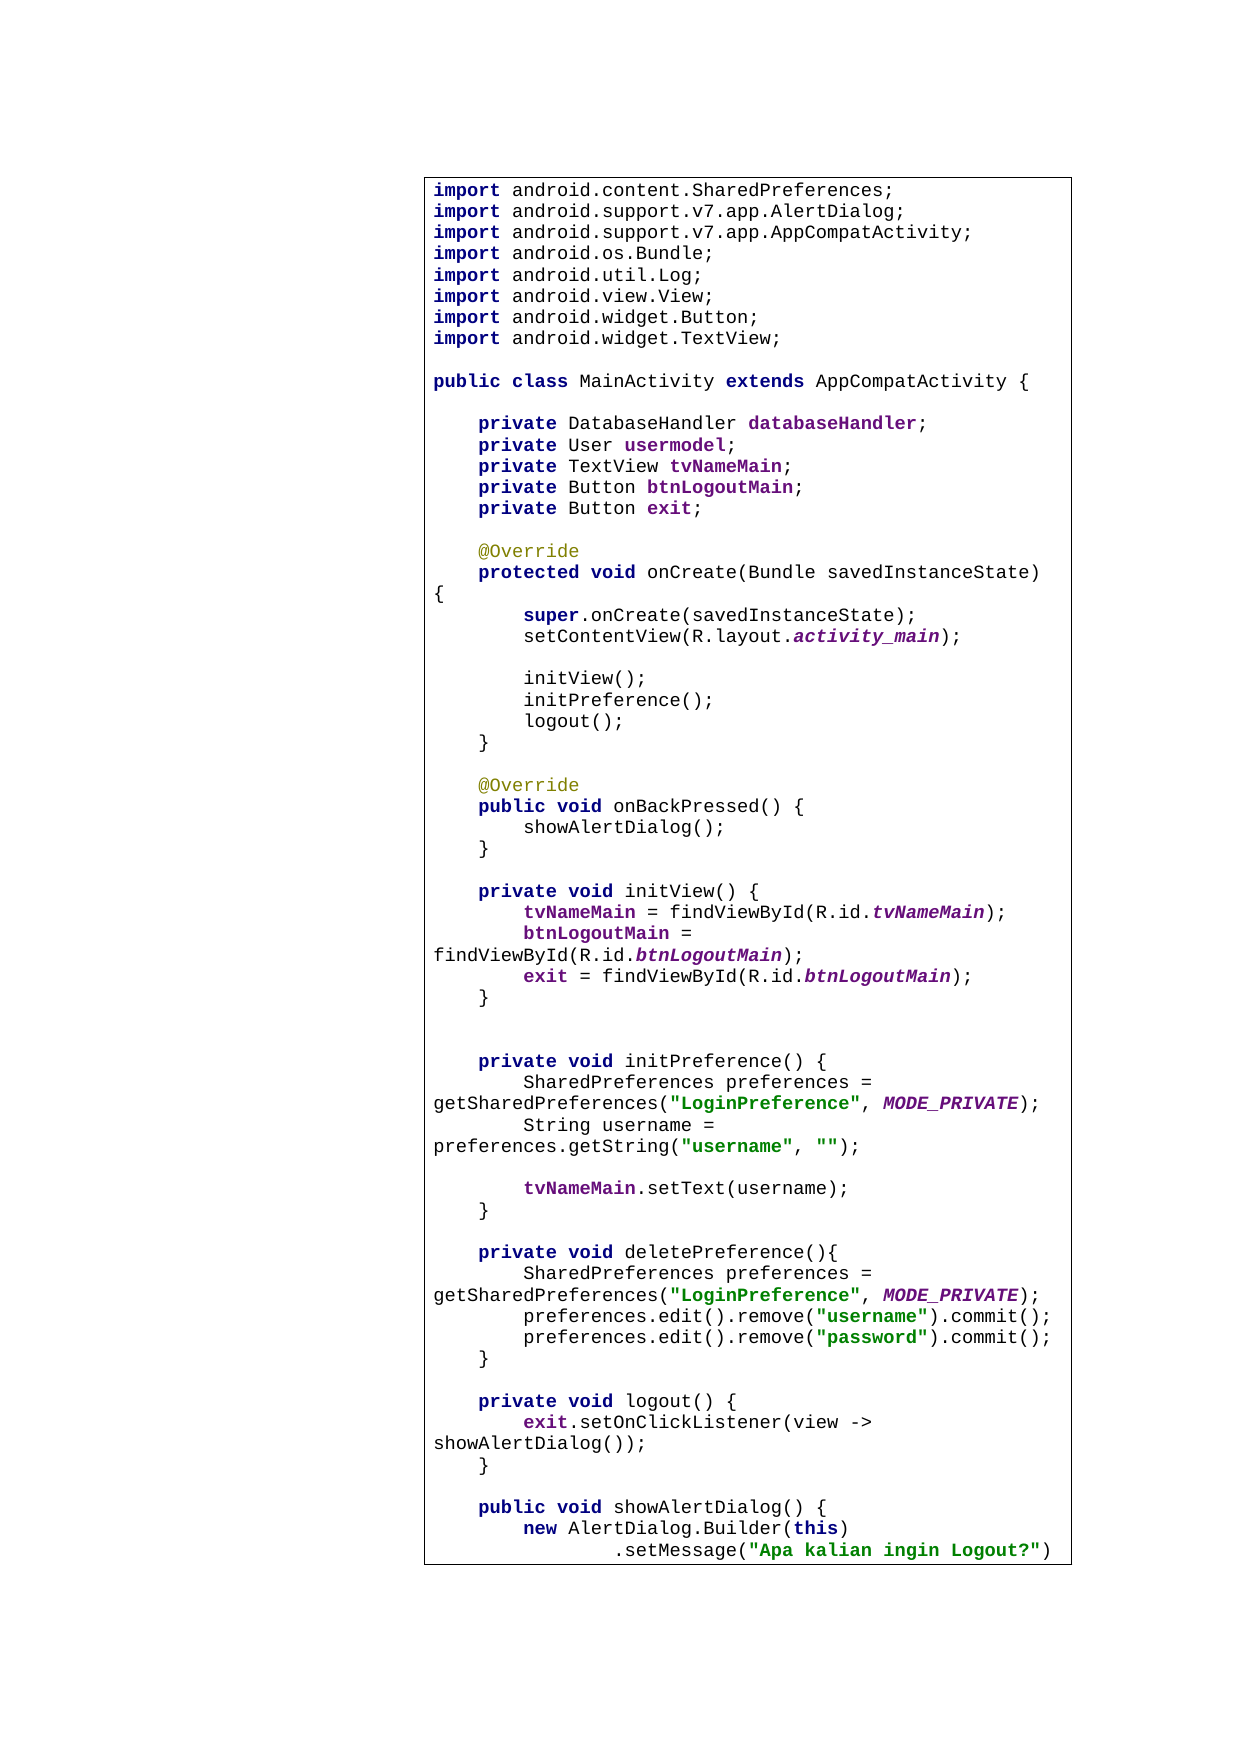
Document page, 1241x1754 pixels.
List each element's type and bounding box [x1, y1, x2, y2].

text [425, 178, 1071, 1564]
